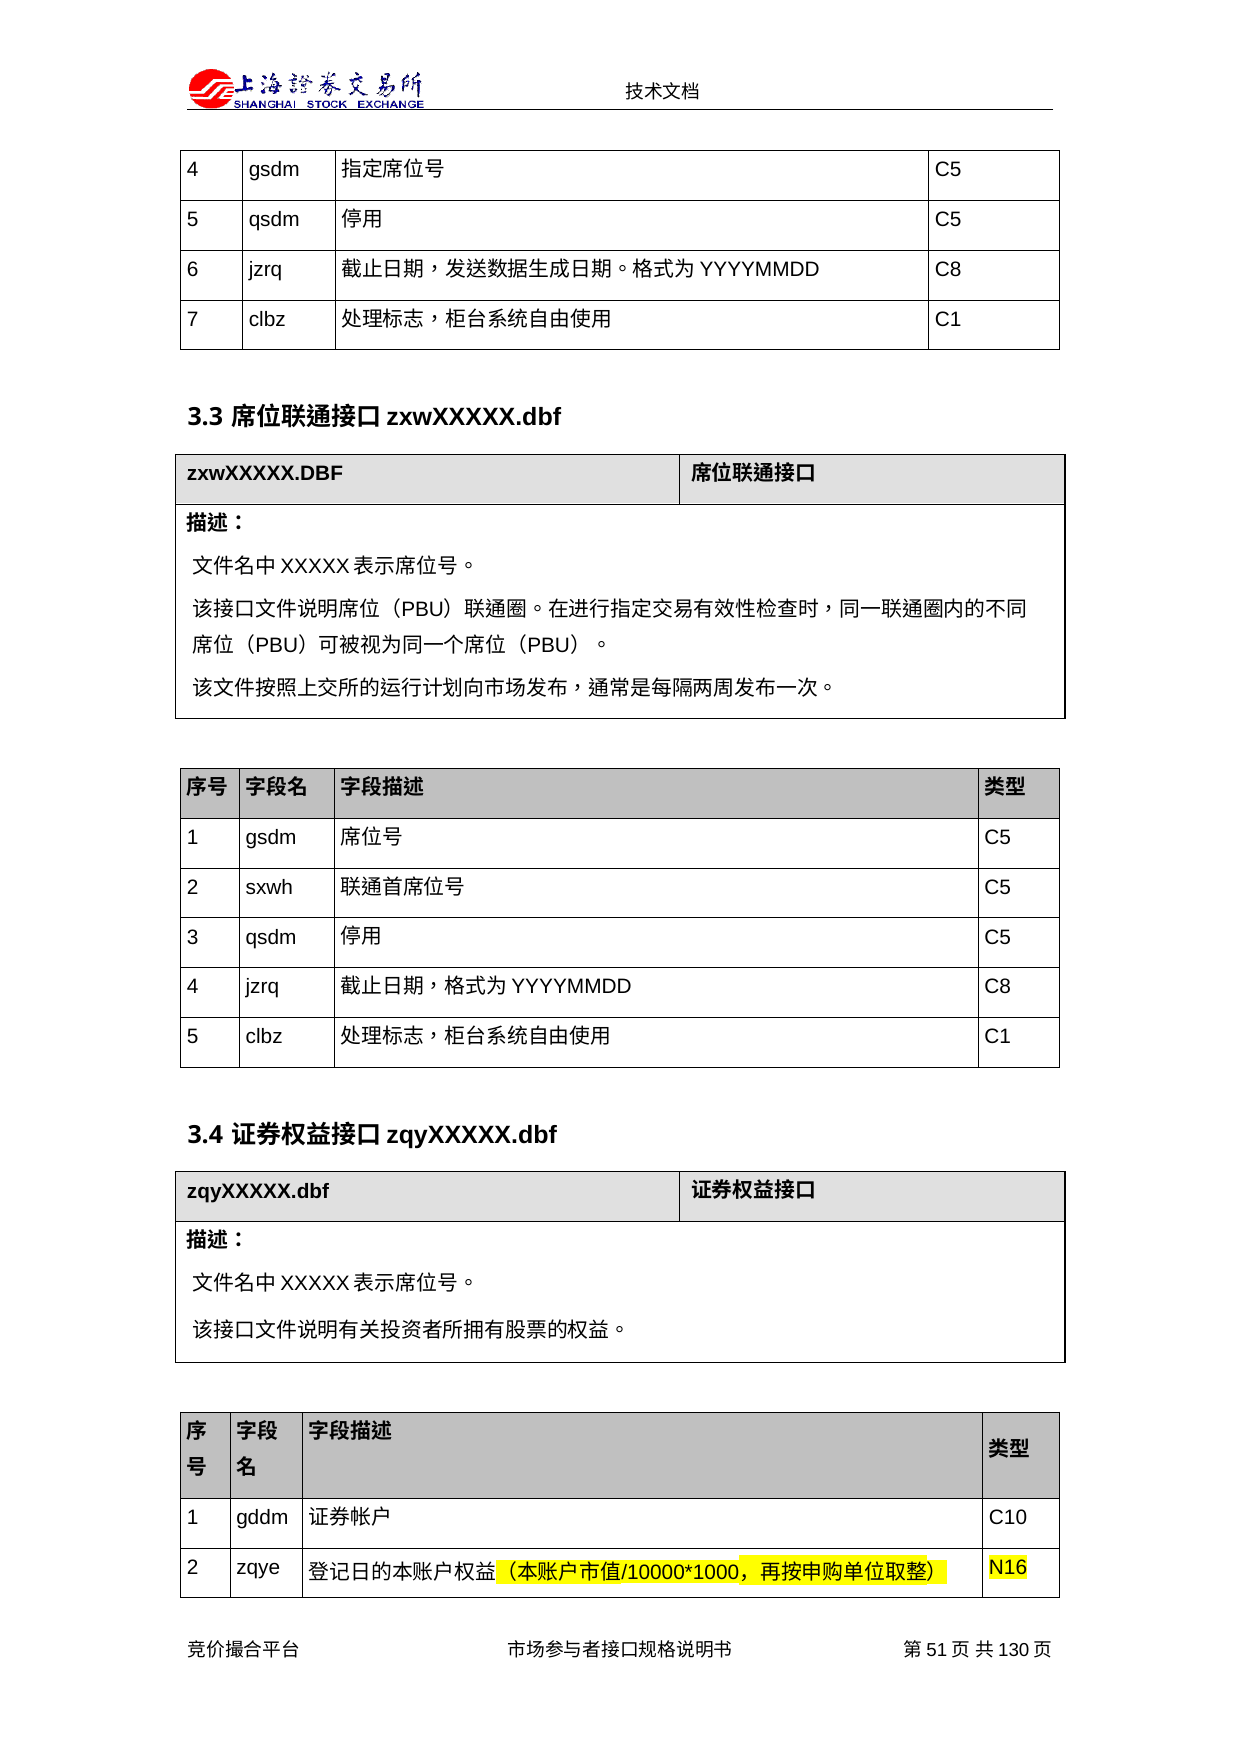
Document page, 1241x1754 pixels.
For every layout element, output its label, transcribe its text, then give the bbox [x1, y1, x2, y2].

table_cell C5 [979, 918, 1059, 967]
table_cell 停用 [336, 201, 928, 249]
table_header 类型 [979, 769, 1059, 818]
table_header 证券权益接口 [680, 1172, 1064, 1221]
table_cell 5 [181, 1018, 239, 1067]
table_cell 处理标志，柜台系统自由使用 [335, 1018, 978, 1067]
table_header 席位联通接口 [680, 455, 1064, 503]
table_cell 4 [181, 968, 239, 1017]
table_header 字段描述 [335, 769, 978, 818]
table_cell 2 [181, 1549, 230, 1597]
table_cell 3 [181, 918, 239, 967]
table_cell zqye [231, 1549, 302, 1597]
table_header 字段描述 [303, 1413, 982, 1498]
table_cell 描述： 文件名中XXXXX表示席位号。 该接口文件说明席位（PBU）联通圈。在进行指定交易有效性检查时，同一联通圈内的不同席位（PBU）可被视为同一个席位（PBU）。 该文件按照上交所的运行计划向市场发布，通常是每隔两周发布一次。 [176, 505, 1064, 718]
table_cell qsdm [243, 201, 335, 249]
table_cell clbz [240, 1018, 334, 1067]
table_cell 5 [181, 201, 242, 249]
table_cell C1 [979, 1018, 1059, 1067]
table_cell gsdm [243, 151, 335, 200]
picture [187, 69, 424, 109]
table_cell gddm [231, 1499, 302, 1548]
table_cell 证券帐户 [303, 1499, 982, 1548]
table_cell C5 [929, 151, 1059, 200]
table_header 字段名 [231, 1413, 302, 1498]
table_header 序号 [181, 769, 239, 818]
table_cell C8 [979, 968, 1059, 1017]
table_cell C5 [979, 869, 1059, 917]
table_cell clbz [243, 301, 335, 349]
table_cell C1 [929, 301, 1059, 349]
table_cell C8 [929, 251, 1059, 299]
table_cell 7 [181, 301, 242, 349]
table_cell 4 [181, 151, 242, 200]
table_cell 指定席位号 [336, 151, 928, 200]
table_cell qsdm [240, 918, 334, 967]
table_cell jzrq [240, 968, 334, 1017]
table_cell 2 [181, 869, 239, 917]
table_header zxwXXXXX.DBF [176, 455, 679, 503]
table_cell 1 [181, 1499, 230, 1548]
table_cell 截止日期，发送数据生成日期。格式为YYYYMMDD [336, 251, 928, 299]
table_cell 1 [181, 819, 239, 867]
table_cell N16 [983, 1549, 1059, 1597]
table_cell C5 [979, 819, 1059, 867]
subtitle 证券权益接口zqyXXXXX.dbf [187, 1116, 1053, 1150]
table_cell 处理标志，柜台系统自由使用 [336, 301, 928, 349]
table_cell gsdm [240, 819, 334, 867]
table_cell 联通首席位号 [335, 869, 978, 917]
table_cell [303, 1549, 982, 1597]
table_cell jzrq [243, 251, 335, 299]
table_header zqyXXXXX.dbf [176, 1172, 679, 1221]
table_cell C10 [983, 1499, 1059, 1548]
table_header 类型 [983, 1413, 1059, 1498]
table_cell 席位号 [335, 819, 978, 867]
subtitle 席位联通接口zxwXXXXX.dbf [187, 399, 1053, 433]
table_cell 6 [181, 251, 242, 299]
table_cell 截止日期，格式为YYYYMMDD [335, 968, 978, 1017]
table_cell 描述： 文件名中XXXXX表示席位号。 该接口文件说明有关投资者所拥有股票的权益。 [176, 1222, 1064, 1362]
table_cell C5 [929, 201, 1059, 249]
table_header 序号 [181, 1413, 230, 1498]
table_cell 停用 [335, 918, 978, 967]
table_cell sxwh [240, 869, 334, 917]
table_header 字段名 [240, 769, 334, 818]
